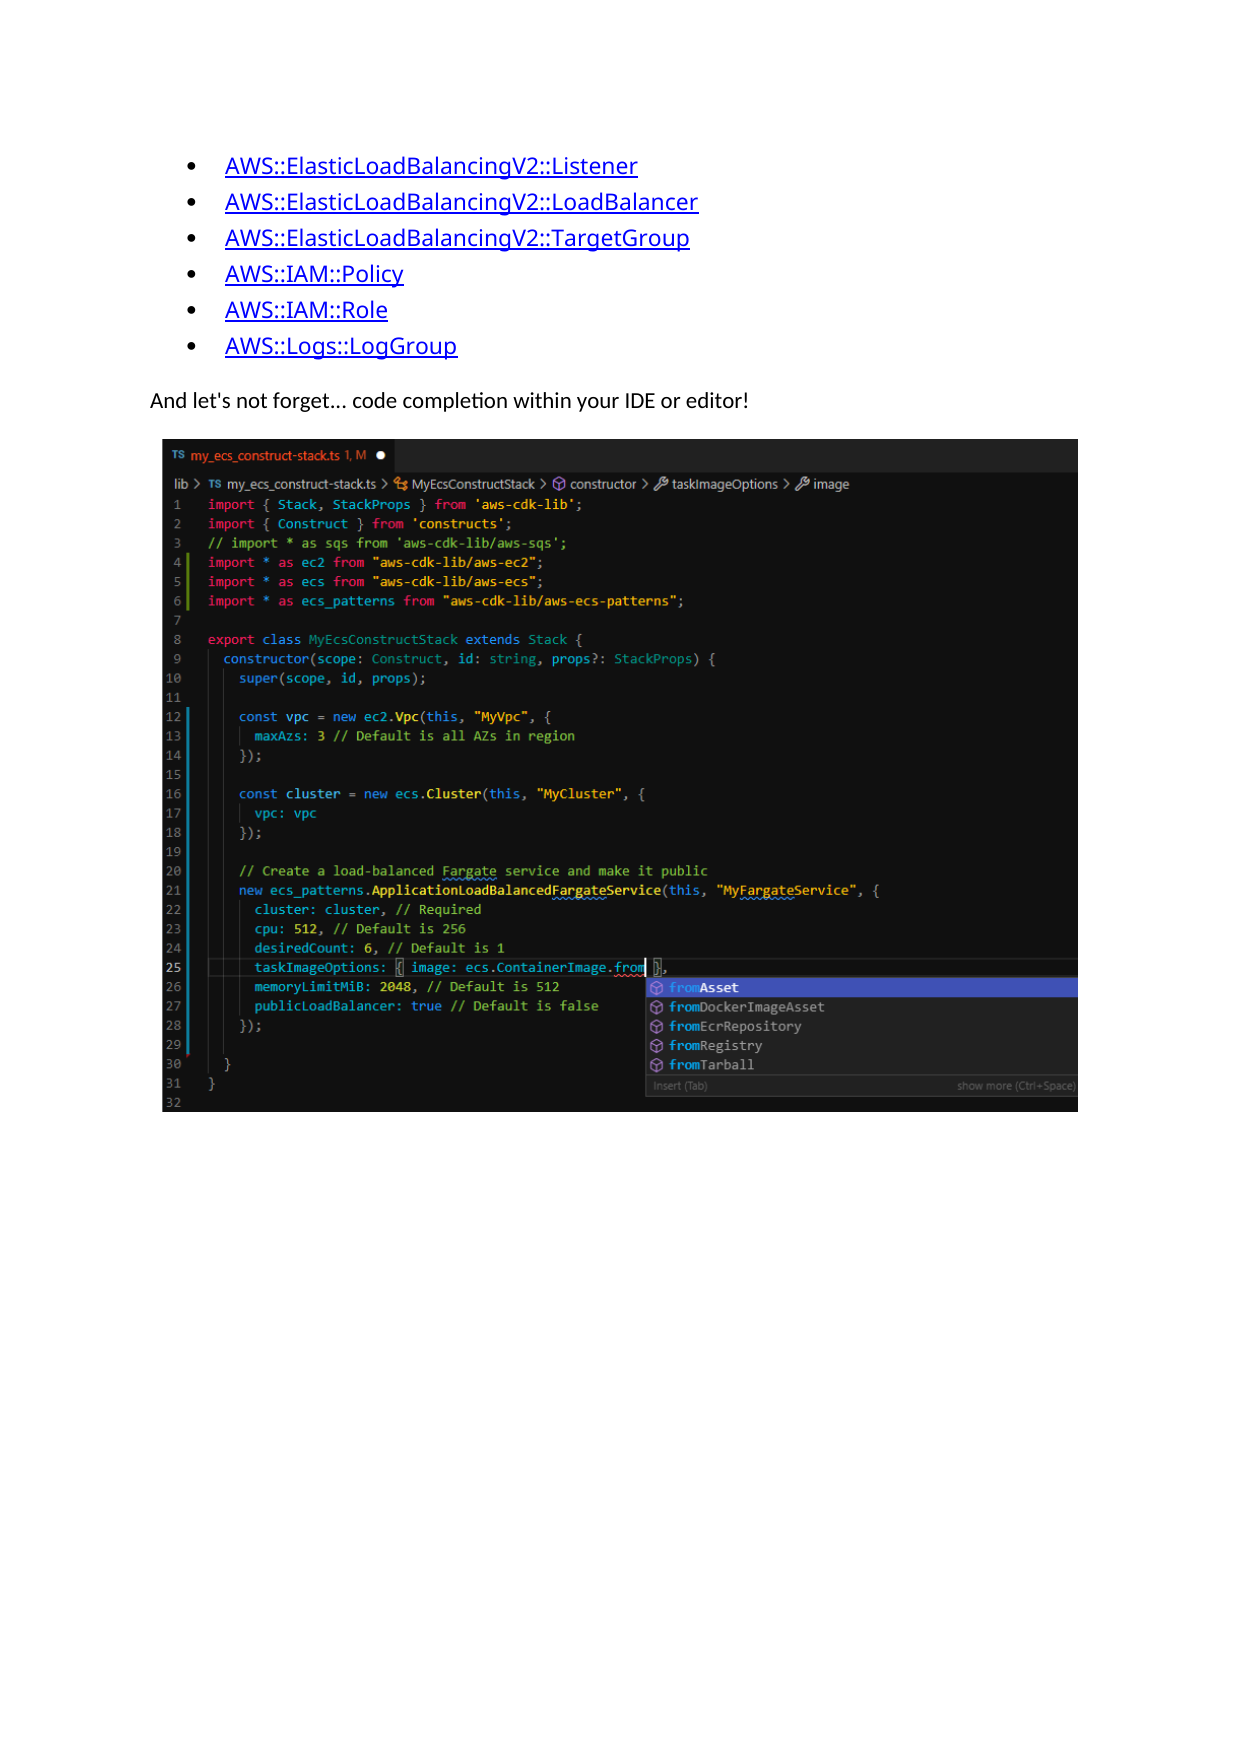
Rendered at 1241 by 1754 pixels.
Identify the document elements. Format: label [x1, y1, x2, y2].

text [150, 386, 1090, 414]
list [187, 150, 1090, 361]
picture [162, 439, 1078, 1112]
